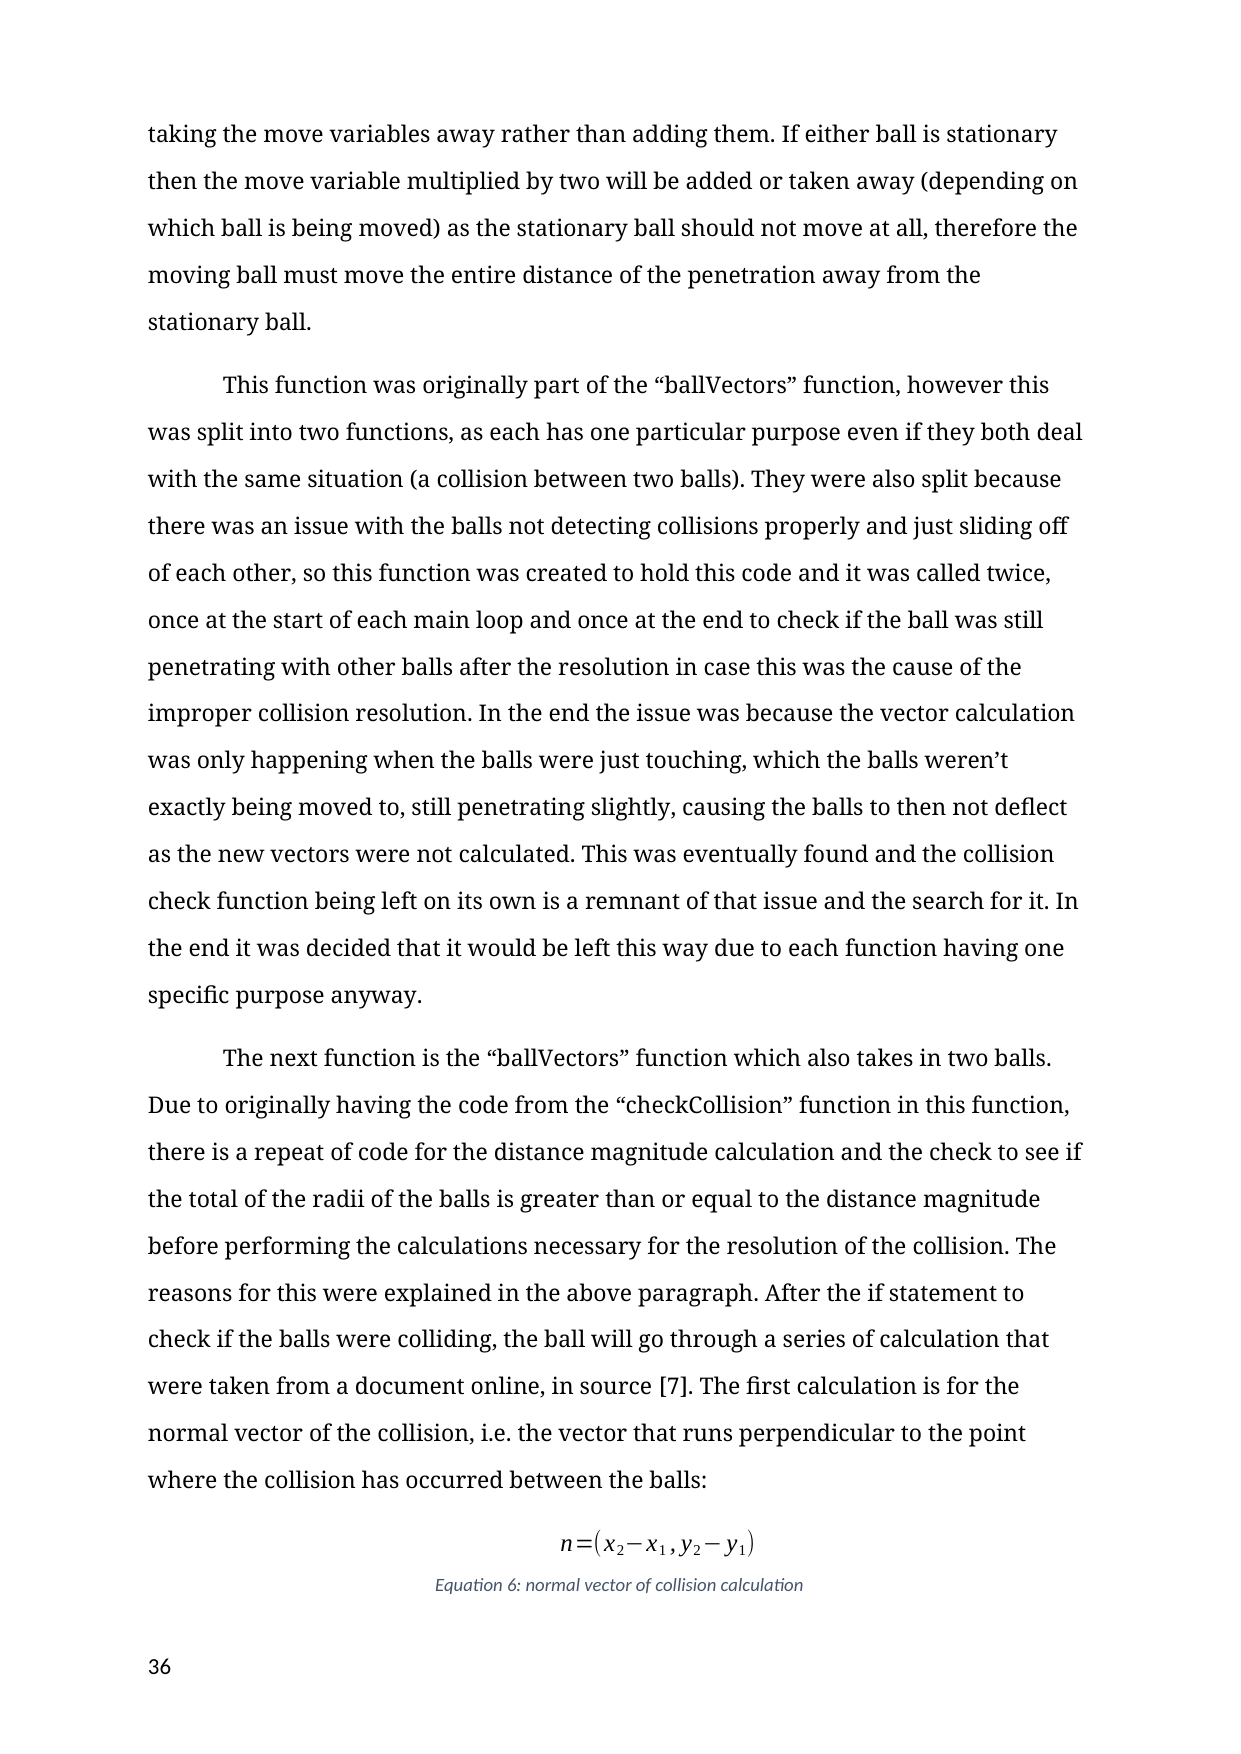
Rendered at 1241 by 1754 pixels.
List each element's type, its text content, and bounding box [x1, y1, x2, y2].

text The next function is the “ballVectors” function which also takes in two balls. Due to originally having the code from the “checkCollision” function in this function, there is a repeat of code for the distance magnitude calculation and the check to see if the total of the radii of the balls is greater than or equal to the distance magnitude before performing the calculations necessary for the resolution of the collision. The reasons for this were explained in the above paragraph. After the if statement to check if the balls were colliding, the ball will go through a series of calculation that were taken from a document online, in source . The first calculation is for the normal vector of the collision, i.e. the vector that runs perpendicular to the point where the collision has occurred between the balls: [148, 1042, 1092, 1495]
